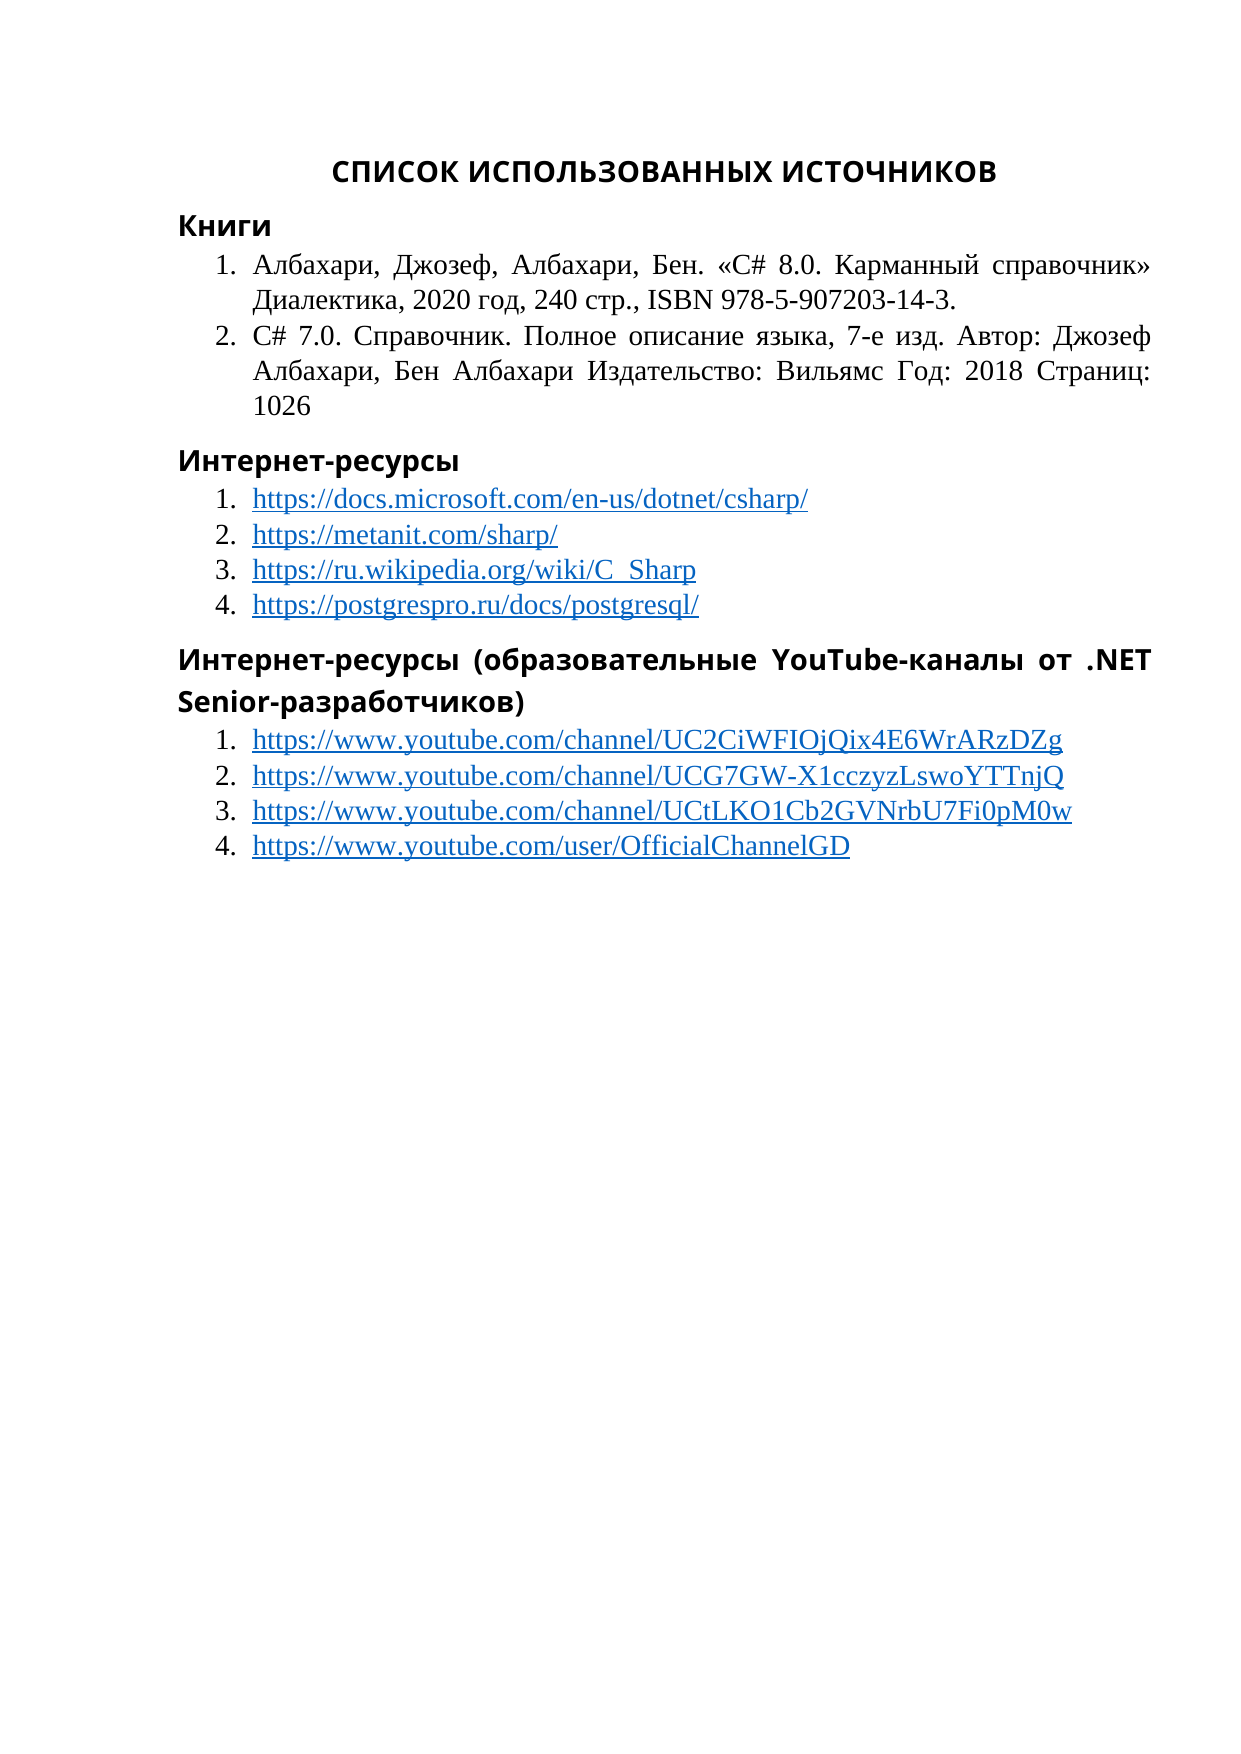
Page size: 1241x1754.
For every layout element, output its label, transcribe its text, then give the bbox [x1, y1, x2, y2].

list Албахари, Джозеф, Албахари, Бен. «C# 8.0. Карманный справочник» Диалектика, 2020 год, 240 стр., ISBN 978-5-907203-14-3. [215, 247, 1152, 316]
subtitle Интернет-ресурсы [177, 440, 1152, 480]
list https://www.youtube.com/channel/UCtLKO1Cb2GVNrbU7Fi0pM0w [215, 793, 1152, 826]
list https://www.youtube.com/channel/UC2CiWFIOjQix4E6WrARzDZg [215, 722, 1152, 756]
list https://www.youtube.com/user/OfficialChannelGD [215, 828, 1152, 862]
list https://www.youtube.com/channel/UCG7GW-X1cczyzLswoYTTnjQ [215, 758, 1152, 791]
list https://ru.wikipedia.org/wiki/C_Sharp [215, 552, 1152, 586]
subtitle Список использованных источников [177, 151, 1152, 191]
subtitle Книги [177, 206, 1152, 245]
list C# 7.0. Справочник. Полное описание языка, 7-е изд. Автор: Джозеф Албахари, Бен Албахари Издательство: Вильямс Год: 2018 Страниц: 1026 [215, 318, 1152, 422]
list https://postgrespro.ru/docs/postgresql/ [215, 587, 1152, 621]
subtitle Интернет-ресурсы (образовательные YouTube-каналы от .NET Senior-разработчиков) [177, 639, 1152, 721]
list https://metanit.com/sharp/ [215, 517, 1152, 550]
list https://docs.microsoft.com/en-us/dotnet/csharp/ [215, 482, 1152, 515]
